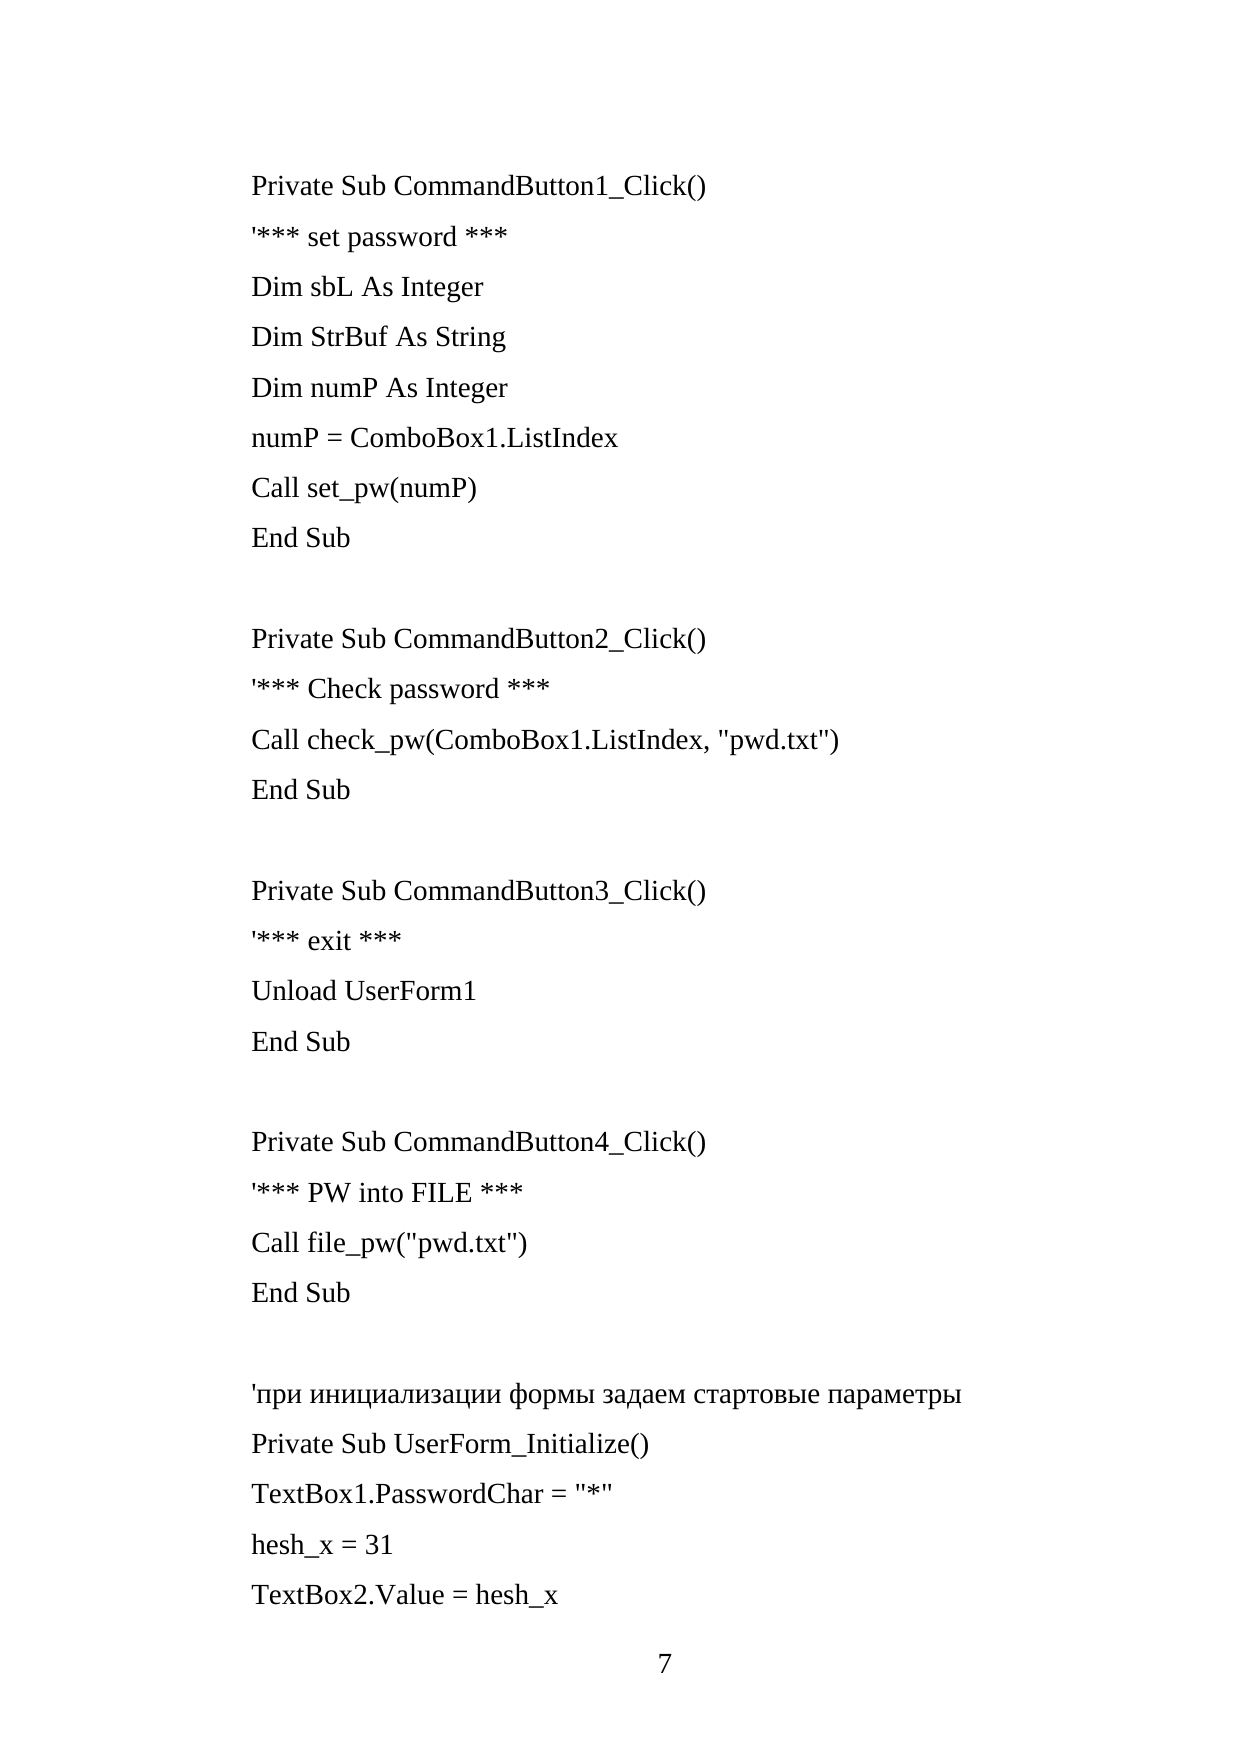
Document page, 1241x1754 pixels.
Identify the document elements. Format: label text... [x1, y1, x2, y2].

text '*** set password *** [177, 219, 1152, 252]
text End Sub [177, 772, 1152, 806]
text End Sub [177, 1024, 1152, 1057]
text Private Sub CommandButton2_Click() [177, 621, 1152, 655]
text End Sub [177, 521, 1152, 554]
text '*** exit *** [177, 923, 1152, 957]
text 'при инициализации формы задаем стартовые параметры [177, 1376, 1152, 1409]
text Unload UserForm1 [177, 973, 1152, 1007]
text Private Sub CommandButton1_Click() [177, 168, 1152, 202]
text Dim sbL As Integer [177, 269, 1152, 303]
text Private Sub UserForm_Initialize() [177, 1426, 1152, 1460]
text Private Sub CommandButton4_Click() [177, 1124, 1152, 1158]
text hesh_x = 31 [177, 1527, 1152, 1560]
text Call check_pw(ComboBox1.ListIndex, "pwd.txt") [177, 722, 1152, 755]
text '*** PW into FILE *** [177, 1175, 1152, 1208]
text Dim StrBuf As String [177, 319, 1152, 353]
text Dim numP As Integer [177, 370, 1152, 403]
text Call set_pw(numP) [177, 470, 1152, 504]
text Private Sub CommandButton3_Click() [177, 873, 1152, 906]
text End Sub [177, 1275, 1152, 1309]
text TextBox1.PasswordChar = "*" [177, 1477, 1152, 1510]
text TextBox2.Value = hesh_x [177, 1577, 1152, 1611]
text '*** Check password *** [177, 672, 1152, 705]
text Call file_pw("pwd.txt") [177, 1225, 1152, 1258]
text numP = ComboBox1.ListIndex [177, 420, 1152, 453]
